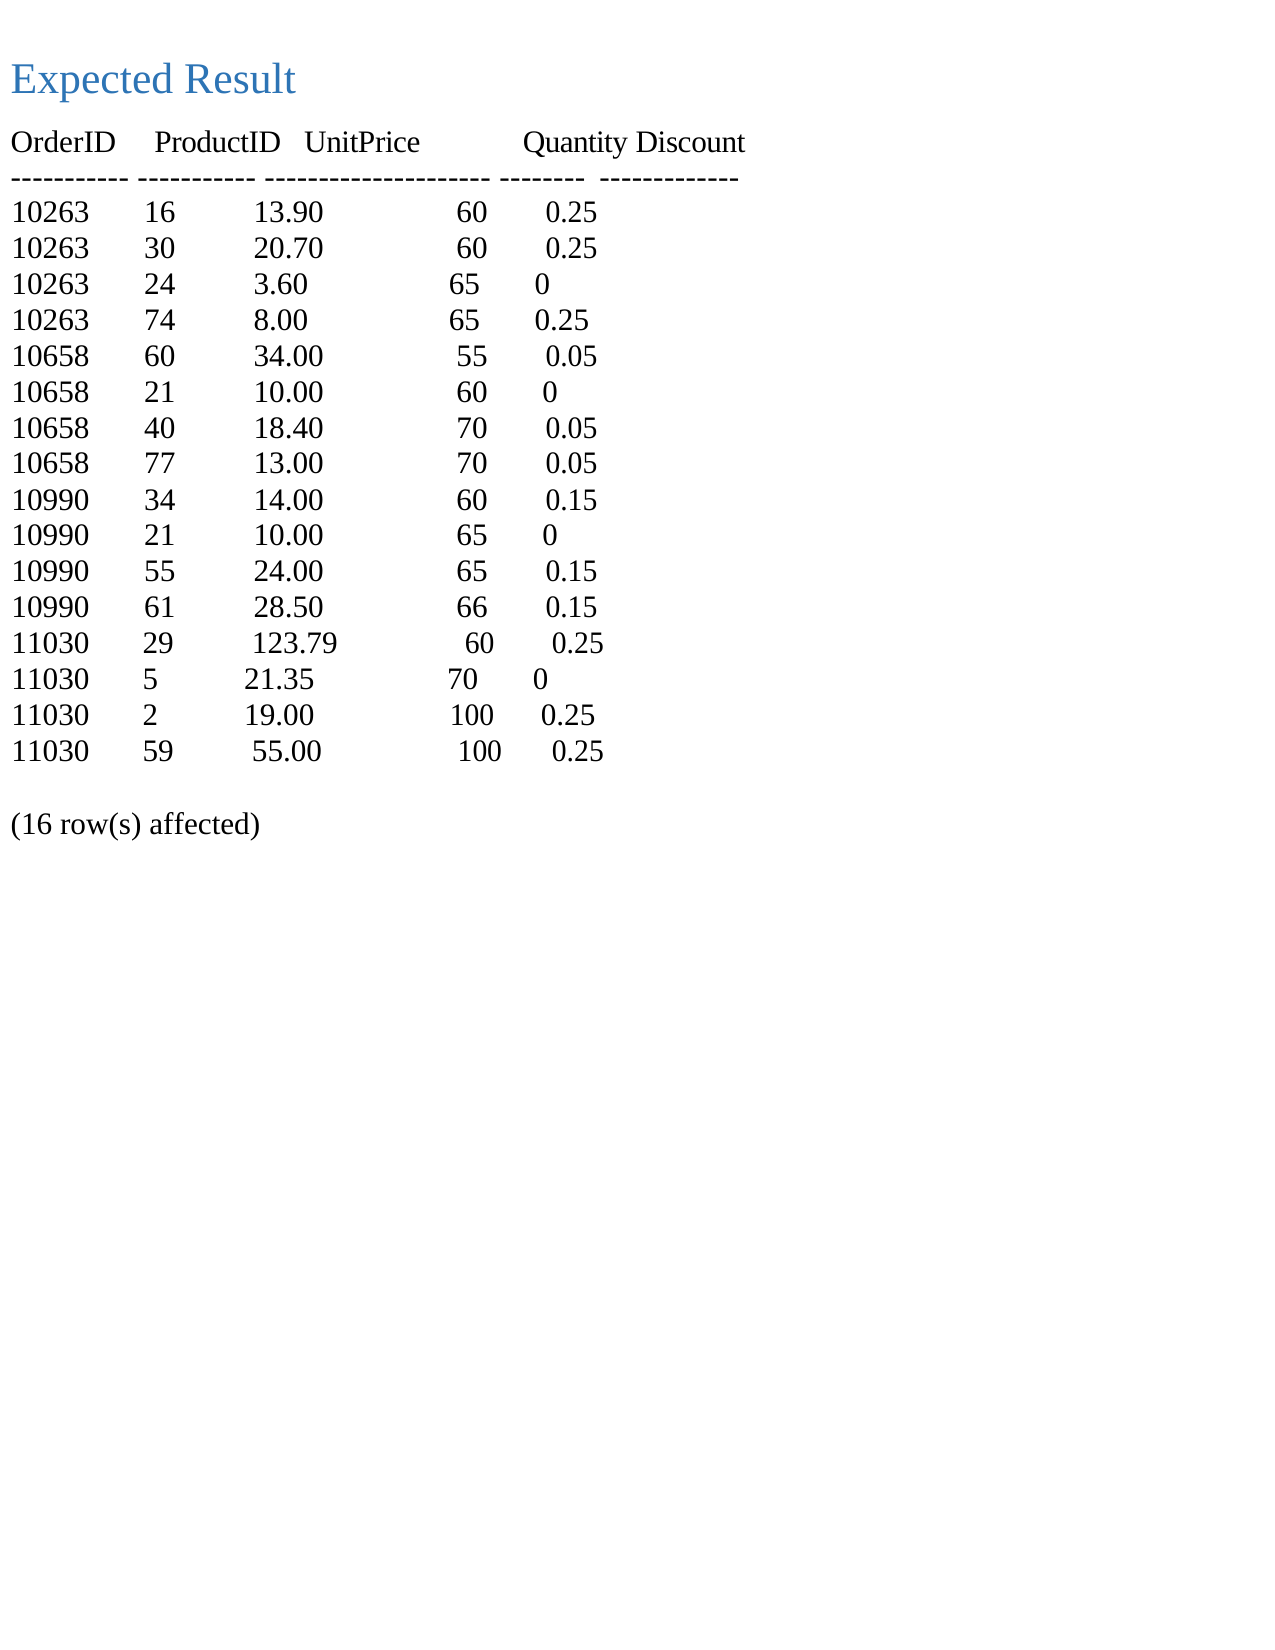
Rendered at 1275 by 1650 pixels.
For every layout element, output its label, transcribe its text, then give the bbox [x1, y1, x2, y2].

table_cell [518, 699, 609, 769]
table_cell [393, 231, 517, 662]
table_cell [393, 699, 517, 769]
text OrderID ProductID UnitPrice Quantity Discount [10, 123, 1275, 159]
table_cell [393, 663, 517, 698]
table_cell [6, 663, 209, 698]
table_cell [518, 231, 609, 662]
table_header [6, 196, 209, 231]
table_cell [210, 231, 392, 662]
text ----------- ----------- --------------------- -------- ------------- [10, 159, 1275, 195]
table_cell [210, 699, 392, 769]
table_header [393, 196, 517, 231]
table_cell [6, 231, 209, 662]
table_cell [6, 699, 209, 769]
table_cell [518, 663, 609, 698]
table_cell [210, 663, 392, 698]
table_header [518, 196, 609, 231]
text (16 row(s) affected) [10, 806, 1275, 841]
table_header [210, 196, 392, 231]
